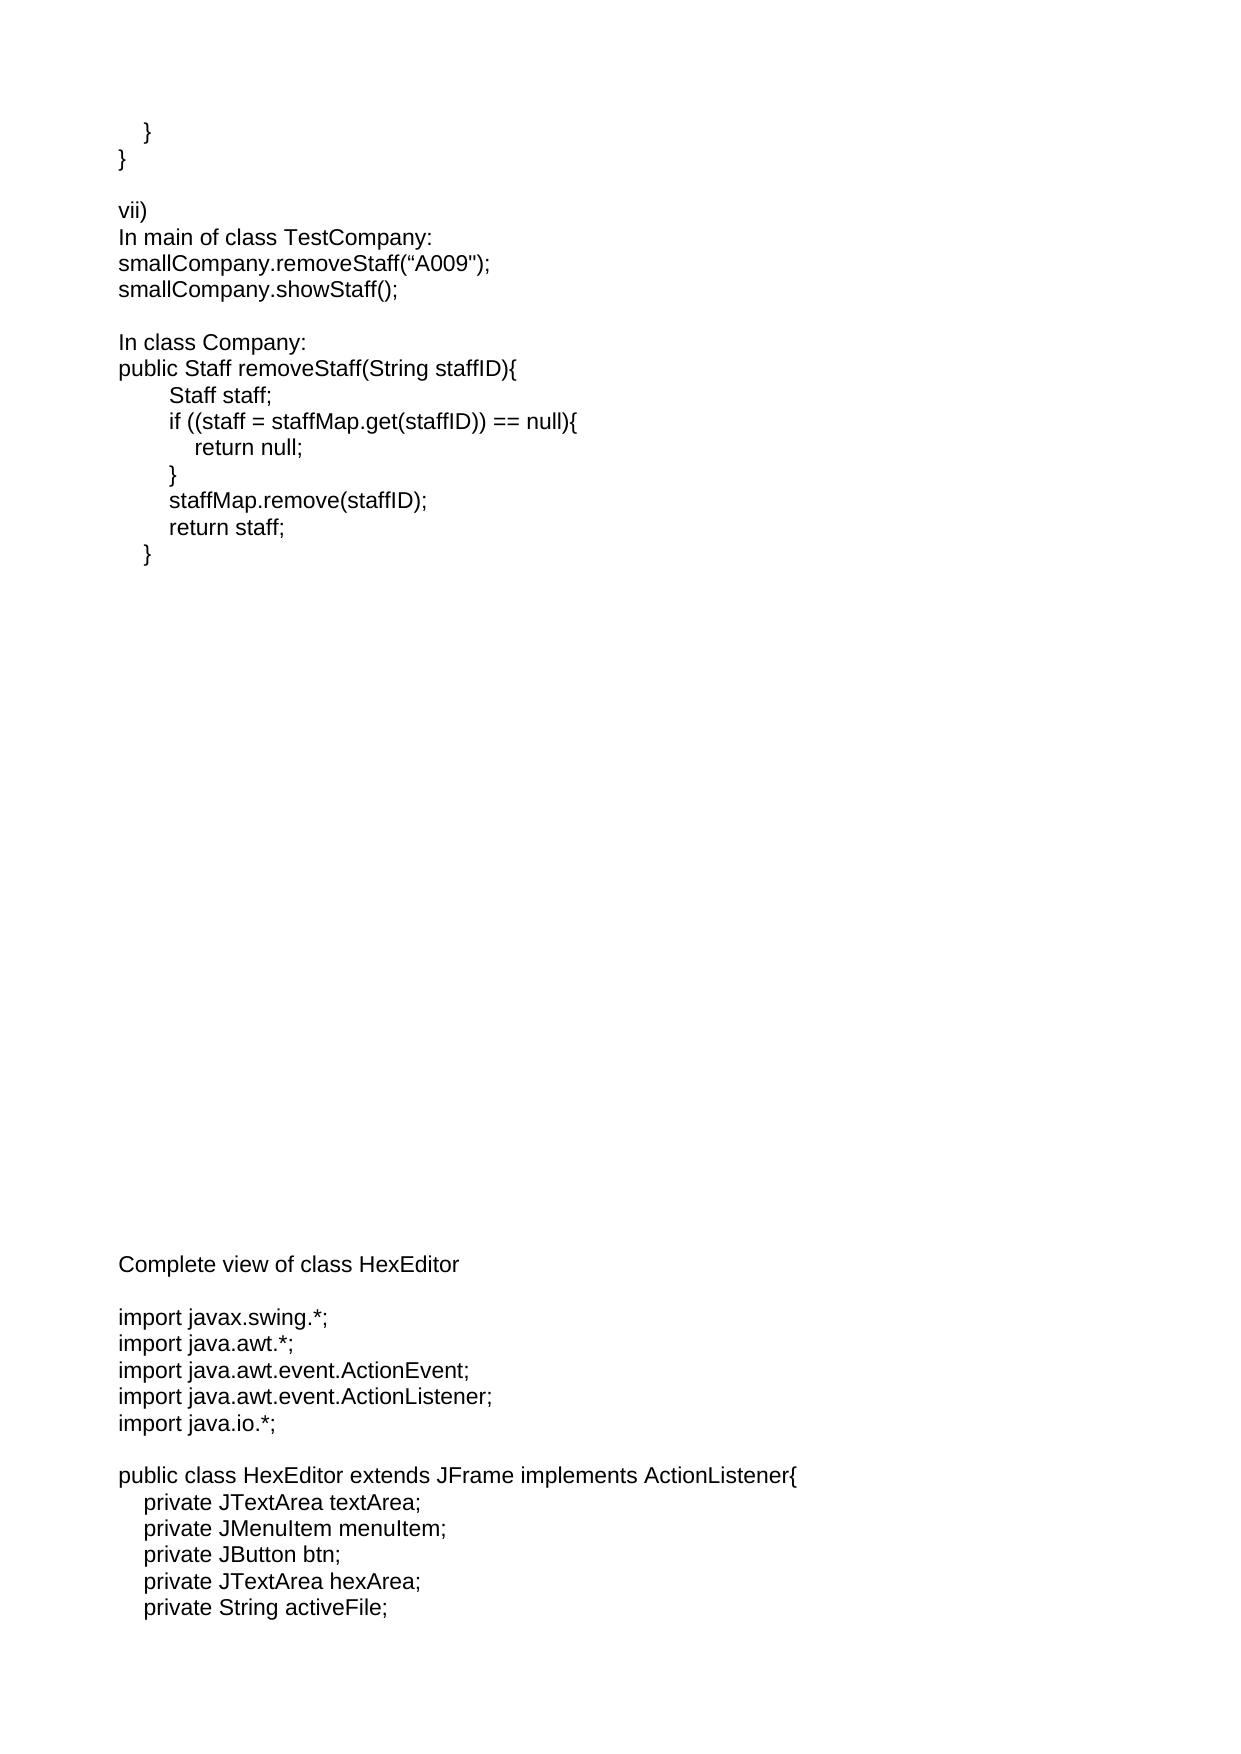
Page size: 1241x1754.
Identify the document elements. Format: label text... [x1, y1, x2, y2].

text Complete view of class HexEditor [118, 1251, 1122, 1278]
text private JButton btn; [118, 1541, 1122, 1568]
text } [118, 461, 1122, 487]
text } [118, 144, 1122, 171]
text private String activeFile; [118, 1594, 1122, 1620]
text private JTextArea hexArea; [118, 1568, 1122, 1594]
text public Staff removeStaff(String staffID){ [118, 355, 1122, 382]
text import java.awt.event.ActionListener; [118, 1383, 1122, 1409]
text } [118, 540, 1122, 566]
text smallCompany.removeStaff(“A009"); [118, 250, 1122, 276]
text public class HexEditor extends JFrame implements ActionListener{ [118, 1462, 1122, 1488]
text Staff staff; [118, 382, 1122, 408]
text return null; [118, 434, 1122, 461]
text return staff; [118, 513, 1122, 540]
text staffMap.remove(staffID); [118, 487, 1122, 513]
text In class Company: [118, 329, 1122, 355]
text import java.io.*; [118, 1409, 1122, 1436]
text private JMenuItem menuItem; [118, 1515, 1122, 1541]
text In main of class TestCompany: [118, 223, 1122, 250]
text vii) [118, 197, 1122, 223]
text smallCompany.showStaff(); [118, 276, 1122, 303]
text private JTextArea textArea; [118, 1488, 1122, 1515]
text import java.awt.*; [118, 1330, 1122, 1357]
text } [118, 118, 1122, 144]
text if ((staff = staffMap.get(staffID)) == null){ [118, 408, 1122, 434]
text import java.awt.event.ActionEvent; [118, 1357, 1122, 1383]
text import javax.swing.*; [118, 1304, 1122, 1330]
